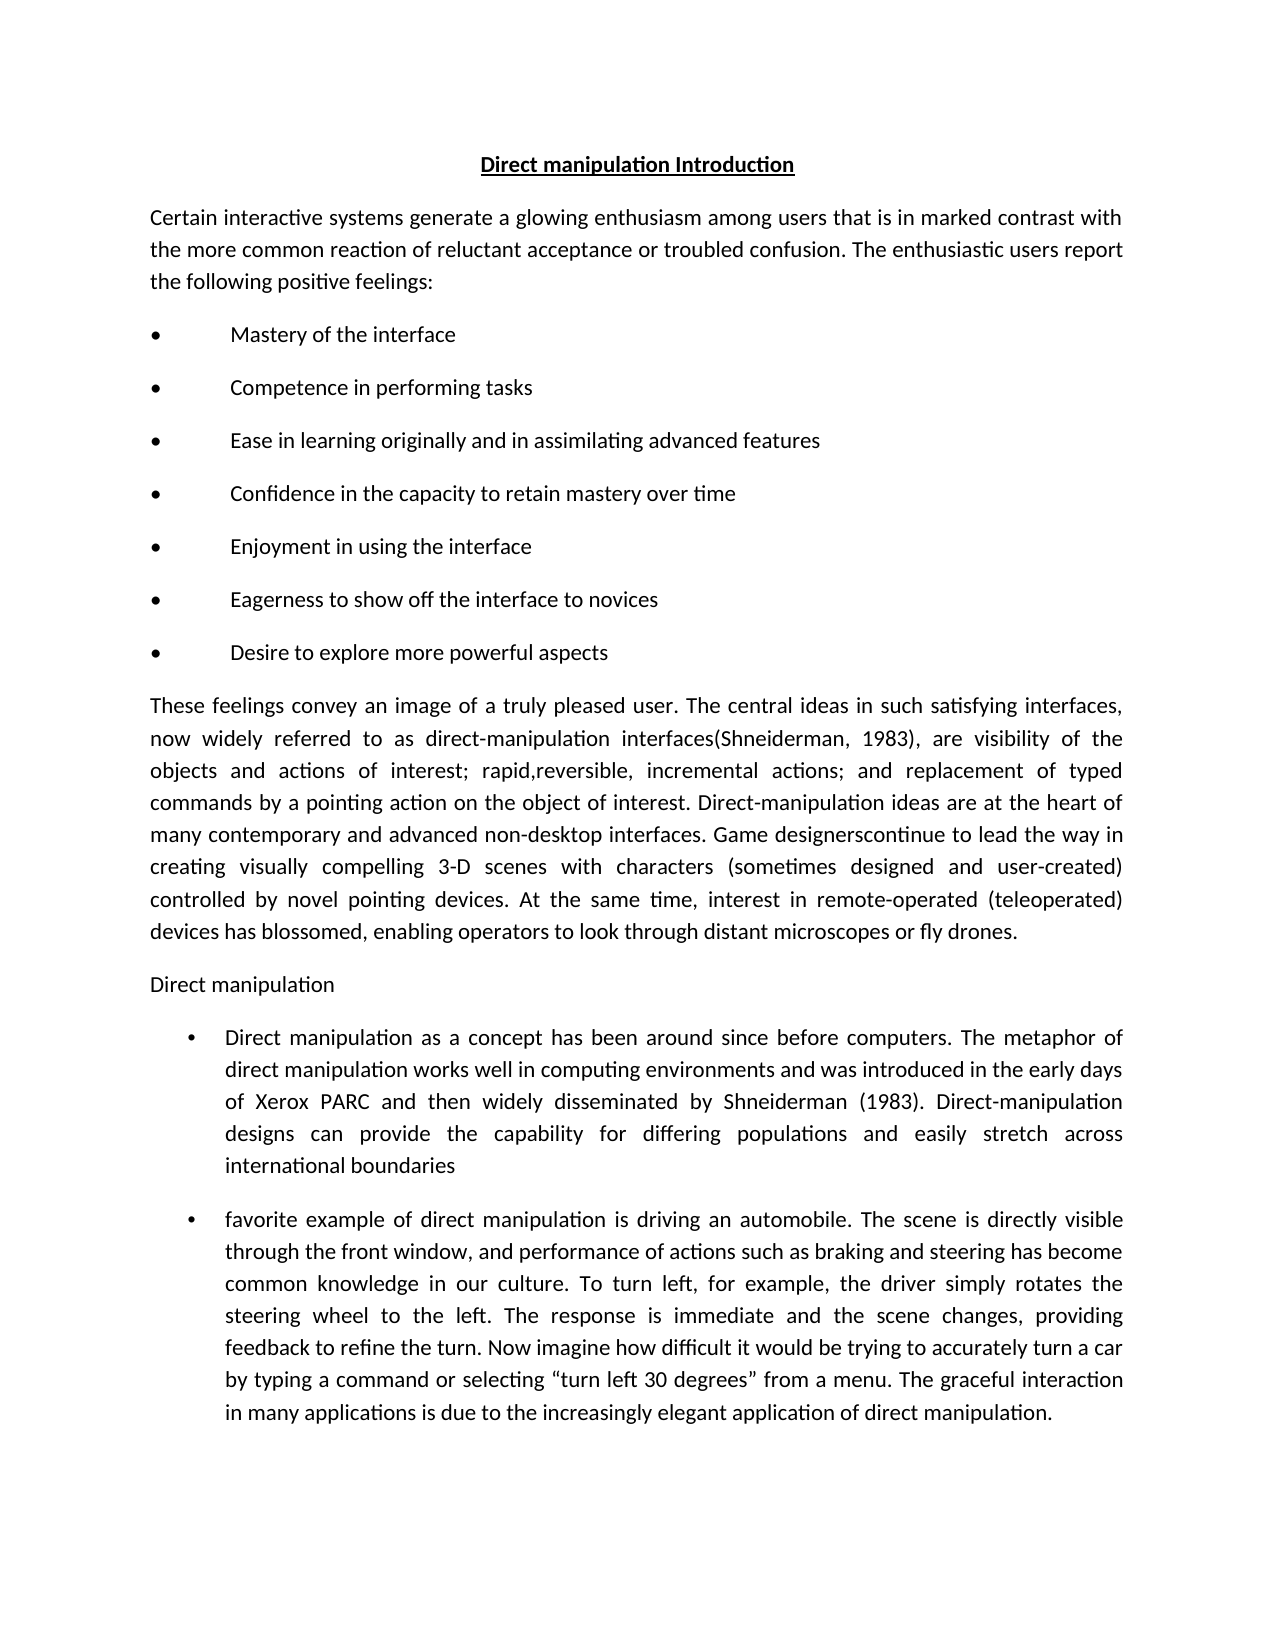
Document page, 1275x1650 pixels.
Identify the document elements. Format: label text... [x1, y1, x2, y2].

text • Competence in performing tasks [150, 373, 1125, 401]
text Direct manipulation Introduction [150, 150, 1125, 178]
text • Desire to explore more powerful aspects [150, 638, 1125, 667]
text Certain interactive systems generate a glowing enthusiasm among users that is in marked contrast with the more common reaction of reluctant acceptance or troubled confusion. The enthusiastic users report the following positive feelings: [150, 203, 1125, 295]
text • Enjoyment in using the interface [150, 532, 1125, 561]
text These feelings convey an image of a truly pleased user. The central ideas in such satisfying interfaces, now widely referred to as direct-manipulation interfaces(Shneiderman, 1983), are visibility of the objects and actions of interest; rapid,reversible, incremental actions; and replacement of typed commands by a pointing action on the object of interest. Direct-manipulation ideas are at the heart of many contemporary and advanced non-desktop interfaces. Game designerscontinue to lead the way in creating visually compelling 3-D scenes with characters (sometimes designed and user-created) controlled by novel pointing devices. At the same time, interest in remote-operated (teleoperated) devices has blossomed, enabling operators to look through distant microscopes or fly drones. [150, 692, 1125, 945]
text • Ease in learning originally and in assimilating advanced features [150, 426, 1125, 454]
text Direct manipulation [150, 970, 1125, 998]
list favorite example of direct manipulation is driving an automobile. The scene is directly visible through the front window, and performance of actions such as braking and steering has become common knowledge in our culture. To turn left, for example, the driver simply rotates the steering wheel to the left. The response is immediate and the scene changes, providing feedback to refine the turn. Now imagine how difficult it would be trying to accurately turn a car by typing a command or selecting “turn left 30 degrees” from a menu. The graceful interaction in many applications is due to the increasingly elegant application of direct manipulation. [187, 1205, 1125, 1426]
text • Mastery of the interface [150, 320, 1125, 348]
list Direct manipulation as a concept has been around since before computers. The metaphor of direct manipulation works well in computing environments and was introduced in the early days of Xerox PARC and then widely disseminated by Shneiderman (1983). Direct-manipulation designs can provide the capability for differing populations and easily stretch across international boundaries [187, 1023, 1125, 1180]
text • Eagerness to show off the interface to novices [150, 586, 1125, 613]
text • Confidence in the capacity to retain mastery over time [150, 479, 1125, 507]
